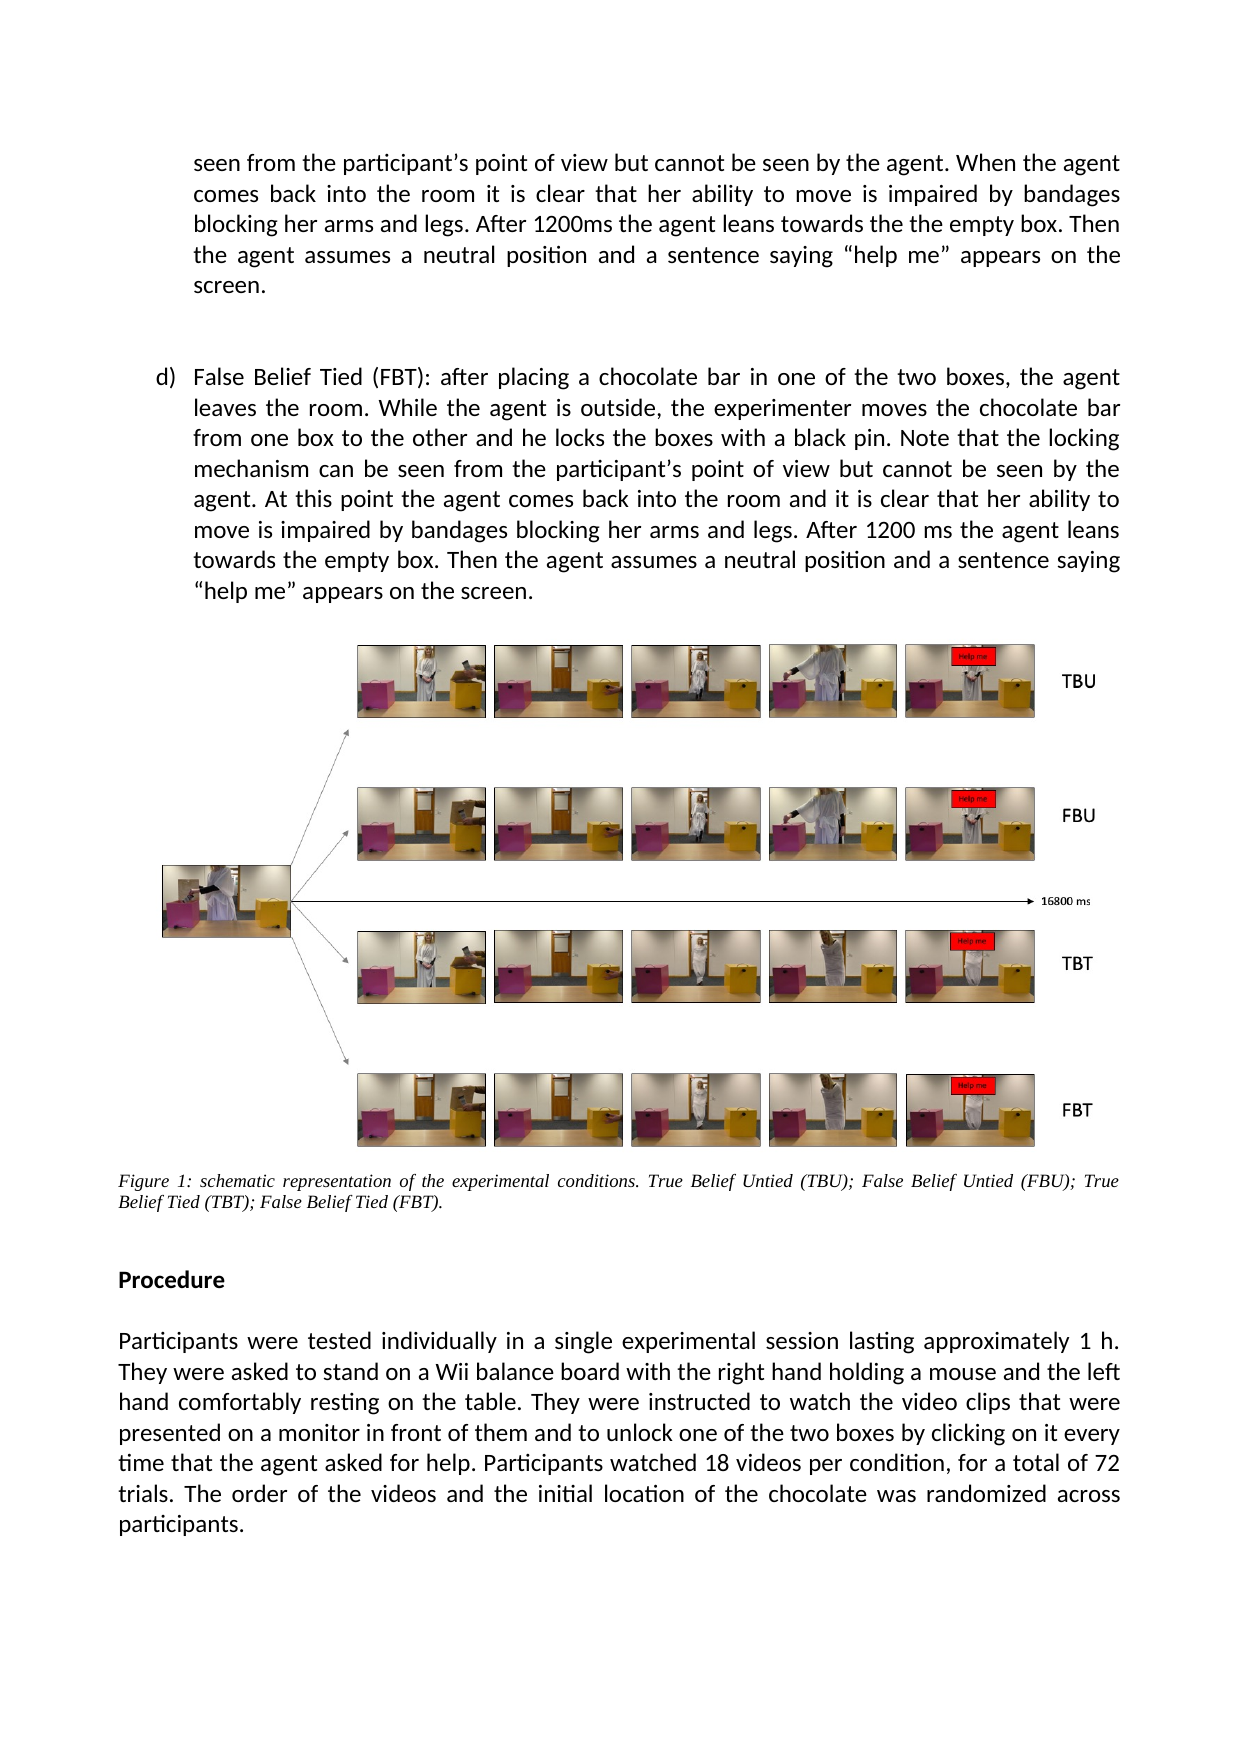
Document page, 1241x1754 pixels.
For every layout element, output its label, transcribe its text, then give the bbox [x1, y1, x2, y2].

picture [155, 605, 1159, 1170]
text Figure 1: schematic representation of the experimental conditions. True Belief Untied (TBU); False Belief Untied (FBU); True Belief Tied (TBT); False Belief Tied (FBT). [118, 1170, 1122, 1213]
text Participants were tested individually in a single experimental session lasting approximately 1 h. They were asked to stand on a Wii balance board with the right hand holding a mouse and the left hand comfortably resting on the table. They were instructed to watch the video clips that were presented on a monitor in front of them and to unlock one of the two boxes by clicking on it every time that the agent asked for help. Participants watched 18 videos per condition, for a total of 72 trials. The order of the videos and the initial location of the chocolate was randomized across participants. [118, 1325, 1122, 1539]
list False Belief Tied (FBT): after placing a chocolate bar in one of the two boxes, the agent leaves the room. While the agent is outside, the experimenter moves the chocolate bar from one box to the other and he locks the boxes with a black pin. Note that the locking mechanism can be seen from the participant’s point of view but cannot be seen by the agent. At this point the agent comes back into the room and it is clear that her ability to move is impaired by bandages blocking her arms and legs. After 1200 ms the agent leans towards the empty box. Then the agent assumes a neutral position and a sentence saying “help me” appears on the screen. [156, 361, 1122, 605]
text Procedure [118, 1264, 1122, 1295]
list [156, 148, 1122, 300]
